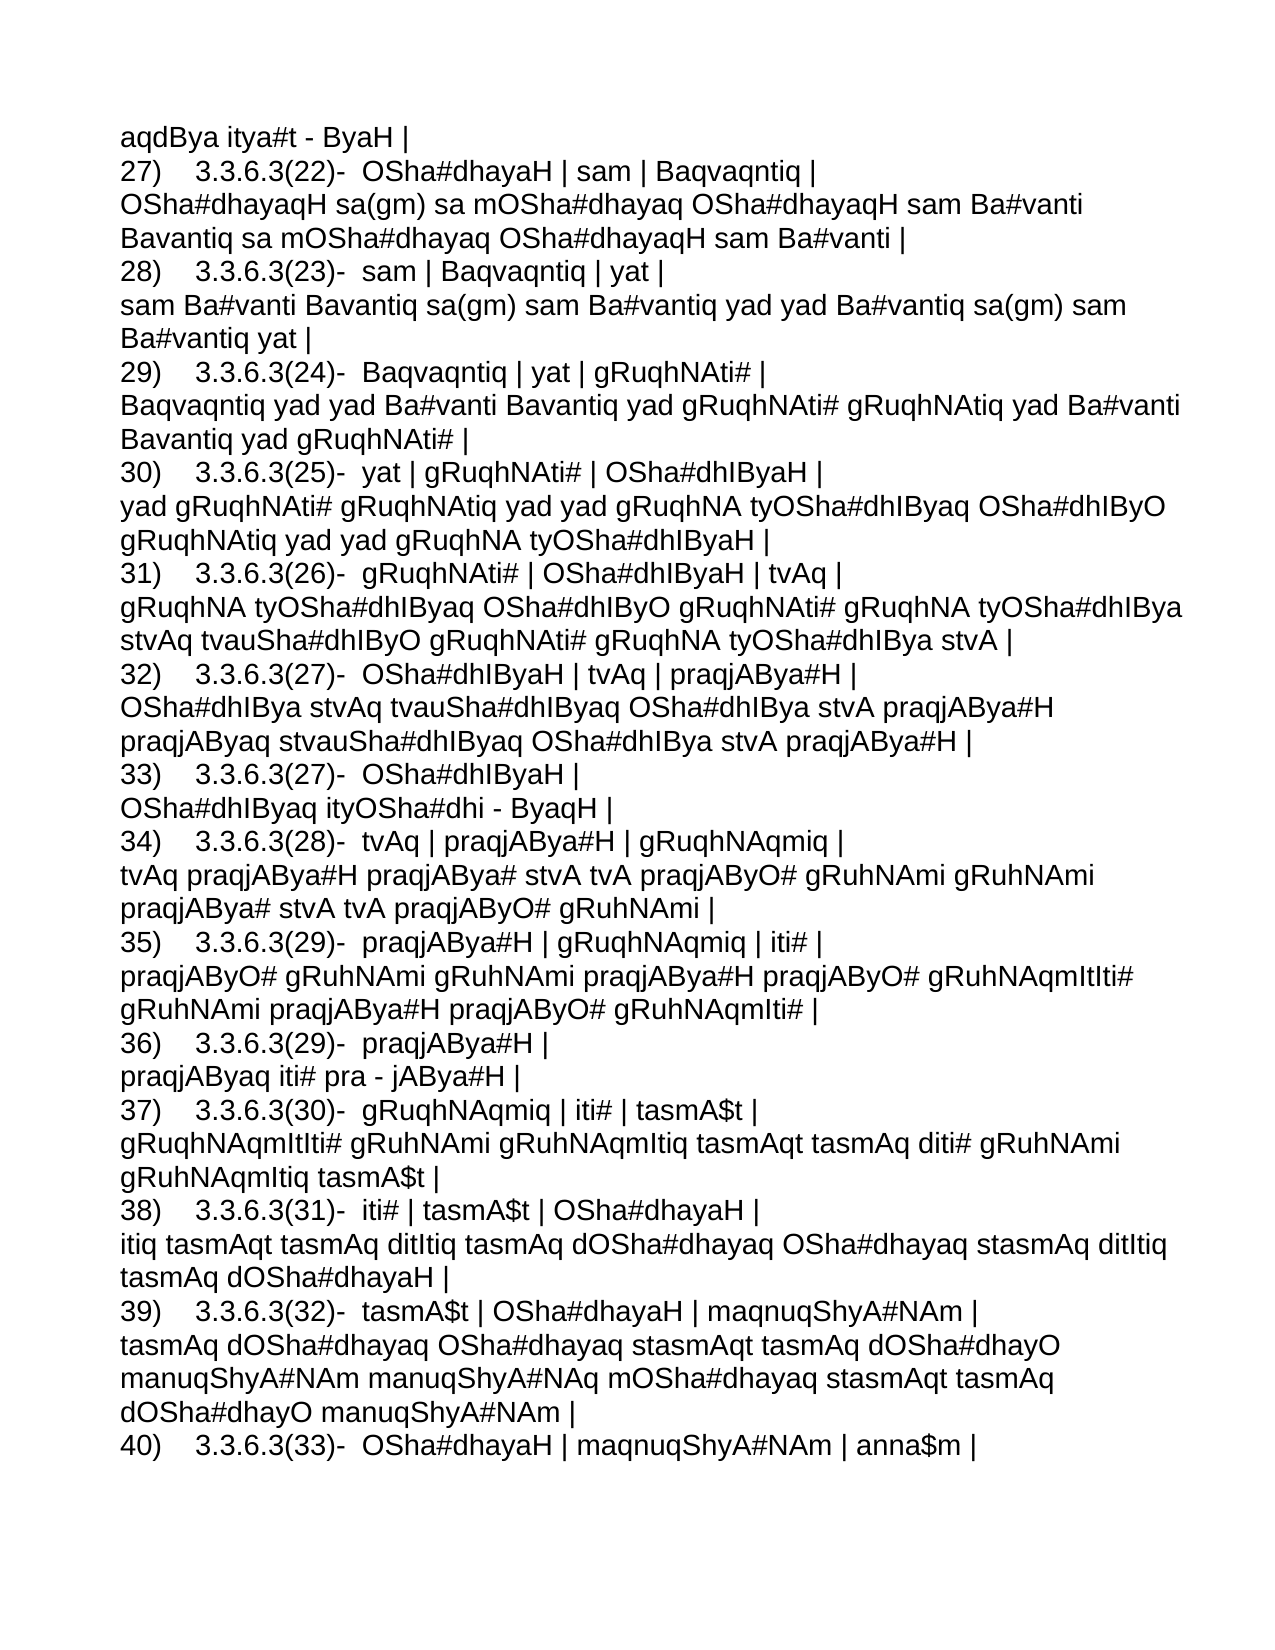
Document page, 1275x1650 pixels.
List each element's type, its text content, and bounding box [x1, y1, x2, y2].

text 29) 3.3.6.3(24)- Baqvaqntiq | yat | gRuqhNAti# | [120, 355, 1200, 388]
text 33) 3.3.6.3(27)- OSha#dhIByaH | [120, 757, 1200, 791]
text praqjAByaq iti# pra - jABya#H | [120, 1059, 1200, 1093]
text praqjAByO# gRuhNAmi gRuhNAmi praqjABya#H praqjAByO# gRuhNAqmItIti# gRuhNAmi praqjABya#H praqjAByO# gRuhNAqmIti# | [120, 958, 1200, 1026]
text tasmAq dOSha#dhayaq OSha#dhayaq stasmAqt tasmAq dOSha#dhayO manuqShyA#NAm manuqShyA#NAq mOSha#dhayaq stasmAqt tasmAq dOSha#dhayO manuqShyA#NAm | [120, 1327, 1200, 1428]
text Baqvaqntiq yad yad Ba#vanti Bavantiq yad gRuqhNAti# gRuqhNAtiq yad Ba#vanti Bavantiq yad gRuqhNAti# | [120, 388, 1200, 455]
text 36) 3.3.6.3(29)- praqjABya#H | [120, 1026, 1200, 1059]
text 28) 3.3.6.3(23)- sam | Baqvaqntiq | yat | [120, 254, 1200, 288]
text yad gRuqhNAti# gRuqhNAtiq yad yad gRuqhNA tyOSha#dhIByaq OSha#dhIByO gRuqhNAtiq yad yad gRuqhNA tyOSha#dhIByaH | [120, 489, 1200, 556]
text OSha#dhIByaq ityOSha#dhi - ByaqH | [120, 791, 1200, 824]
text sam Ba#vanti Bavantiq sa(gm) sam Ba#vantiq yad yad Ba#vantiq sa(gm) sam Ba#vantiq yat | [120, 288, 1200, 355]
text 35) 3.3.6.3(29)- praqjABya#H | gRuqhNAqmiq | iti# | [120, 925, 1200, 958]
text 32) 3.3.6.3(27)- OSha#dhIByaH | tvAq | praqjABya#H | [120, 657, 1200, 690]
text OSha#dhayaqH sa(gm) sa mOSha#dhayaq OSha#dhayaqH sam Ba#vanti Bavantiq sa mOSha#dhayaq OSha#dhayaqH sam Ba#vanti | [120, 187, 1200, 254]
text 39) 3.3.6.3(32)- tasmA$t | OSha#dhayaH | maqnuqShyA#NAm | [120, 1294, 1200, 1327]
text 27) 3.3.6.3(22)- OSha#dhayaH | sam | Baqvaqntiq | [120, 153, 1200, 187]
text OSha#dhIBya stvAq tvauSha#dhIByaq OSha#dhIBya stvA praqjABya#H praqjAByaq stvauSha#dhIByaq OSha#dhIBya stvA praqjABya#H | [120, 690, 1200, 757]
text itiq tasmAqt tasmAq ditItiq tasmAq dOSha#dhayaq OSha#dhayaq stasmAq ditItiq tasmAq dOSha#dhayaH | [120, 1227, 1200, 1294]
text 31) 3.3.6.3(26)- gRuqhNAti# | OSha#dhIByaH | tvAq | [120, 556, 1200, 589]
text 40) 3.3.6.3(33)- OSha#dhayaH | maqnuqShyA#NAm | anna$m | [120, 1428, 1200, 1462]
text aqdBya itya#t - ByaH | [120, 120, 1200, 153]
text 38) 3.3.6.3(31)- iti# | tasmA$t | OSha#dhayaH | [120, 1193, 1200, 1227]
text gRuqhNAqmItIti# gRuhNAmi gRuhNAqmItiq tasmAqt tasmAq diti# gRuhNAmi gRuhNAqmItiq tasmA$t | [120, 1126, 1200, 1193]
text 34) 3.3.6.3(28)- tvAq | praqjABya#H | gRuqhNAqmiq | [120, 824, 1200, 858]
text tvAq praqjABya#H praqjABya# stvA tvA praqjAByO# gRuhNAmi gRuhNAmi praqjABya# stvA tvA praqjAByO# gRuhNAmi | [120, 858, 1200, 925]
text 37) 3.3.6.3(30)- gRuqhNAqmiq | iti# | tasmA$t | [120, 1093, 1200, 1126]
text gRuqhNA tyOSha#dhIByaq OSha#dhIByO gRuqhNAti# gRuqhNA tyOSha#dhIBya stvAq tvauSha#dhIByO gRuqhNAti# gRuqhNA tyOSha#dhIBya stvA | [120, 589, 1200, 657]
text 30) 3.3.6.3(25)- yat | gRuqhNAti# | OSha#dhIByaH | [120, 455, 1200, 489]
